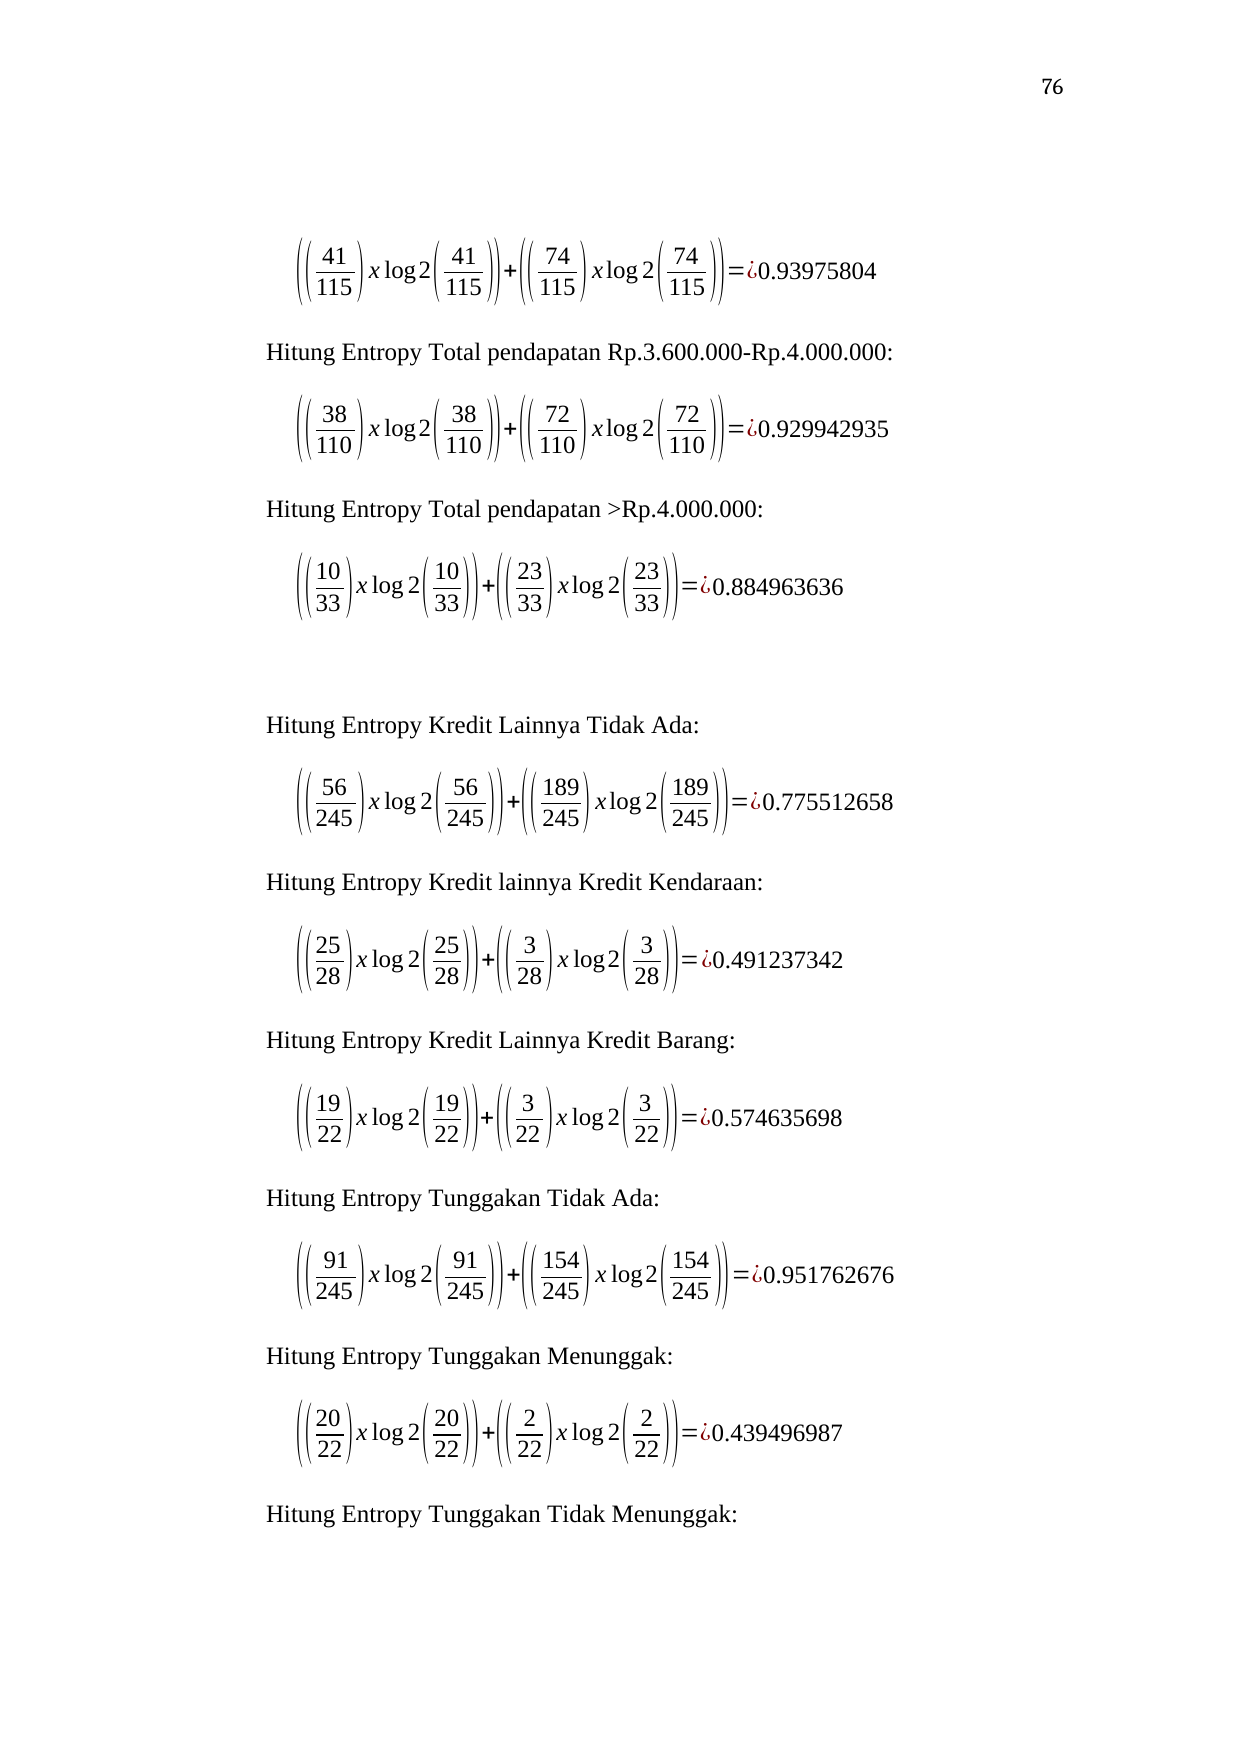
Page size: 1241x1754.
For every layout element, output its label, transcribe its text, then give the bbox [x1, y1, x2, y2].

text Hitung Entropy Total pendapatan >Rp.4.000.000: [266, 494, 1063, 523]
text 0.491237342 [295, 925, 1063, 997]
text 0.884963636 [295, 552, 1063, 623]
text Hitung Entropy Tunggakan Menunggak: [266, 1341, 1063, 1370]
text 0.929942935 [295, 394, 1063, 466]
text Hitung Entropy Tunggakan Tidak Menunggak: [266, 1499, 1063, 1527]
text Hitung Entropy Kredit Lainnya Tidak Ada: [266, 710, 1063, 738]
text 0.93975804 [295, 236, 1063, 308]
text Hitung Entropy Kredit Lainnya Kredit Barang: [266, 1025, 1063, 1054]
text 0.439496987 [295, 1398, 1063, 1470]
text 0.951762676 [295, 1241, 1063, 1312]
text Hitung Entropy Kredit lainnya Kredit Kendaraan: [266, 867, 1063, 896]
text 0.775512658 [295, 767, 1063, 839]
text Hitung Entropy Total pendapatan Rp.3.600.000-Rp.4.000.000: [266, 337, 1063, 365]
text 0.574635698 [295, 1083, 1063, 1154]
text Hitung Entropy Tunggakan Tidak Ada: [266, 1183, 1063, 1212]
